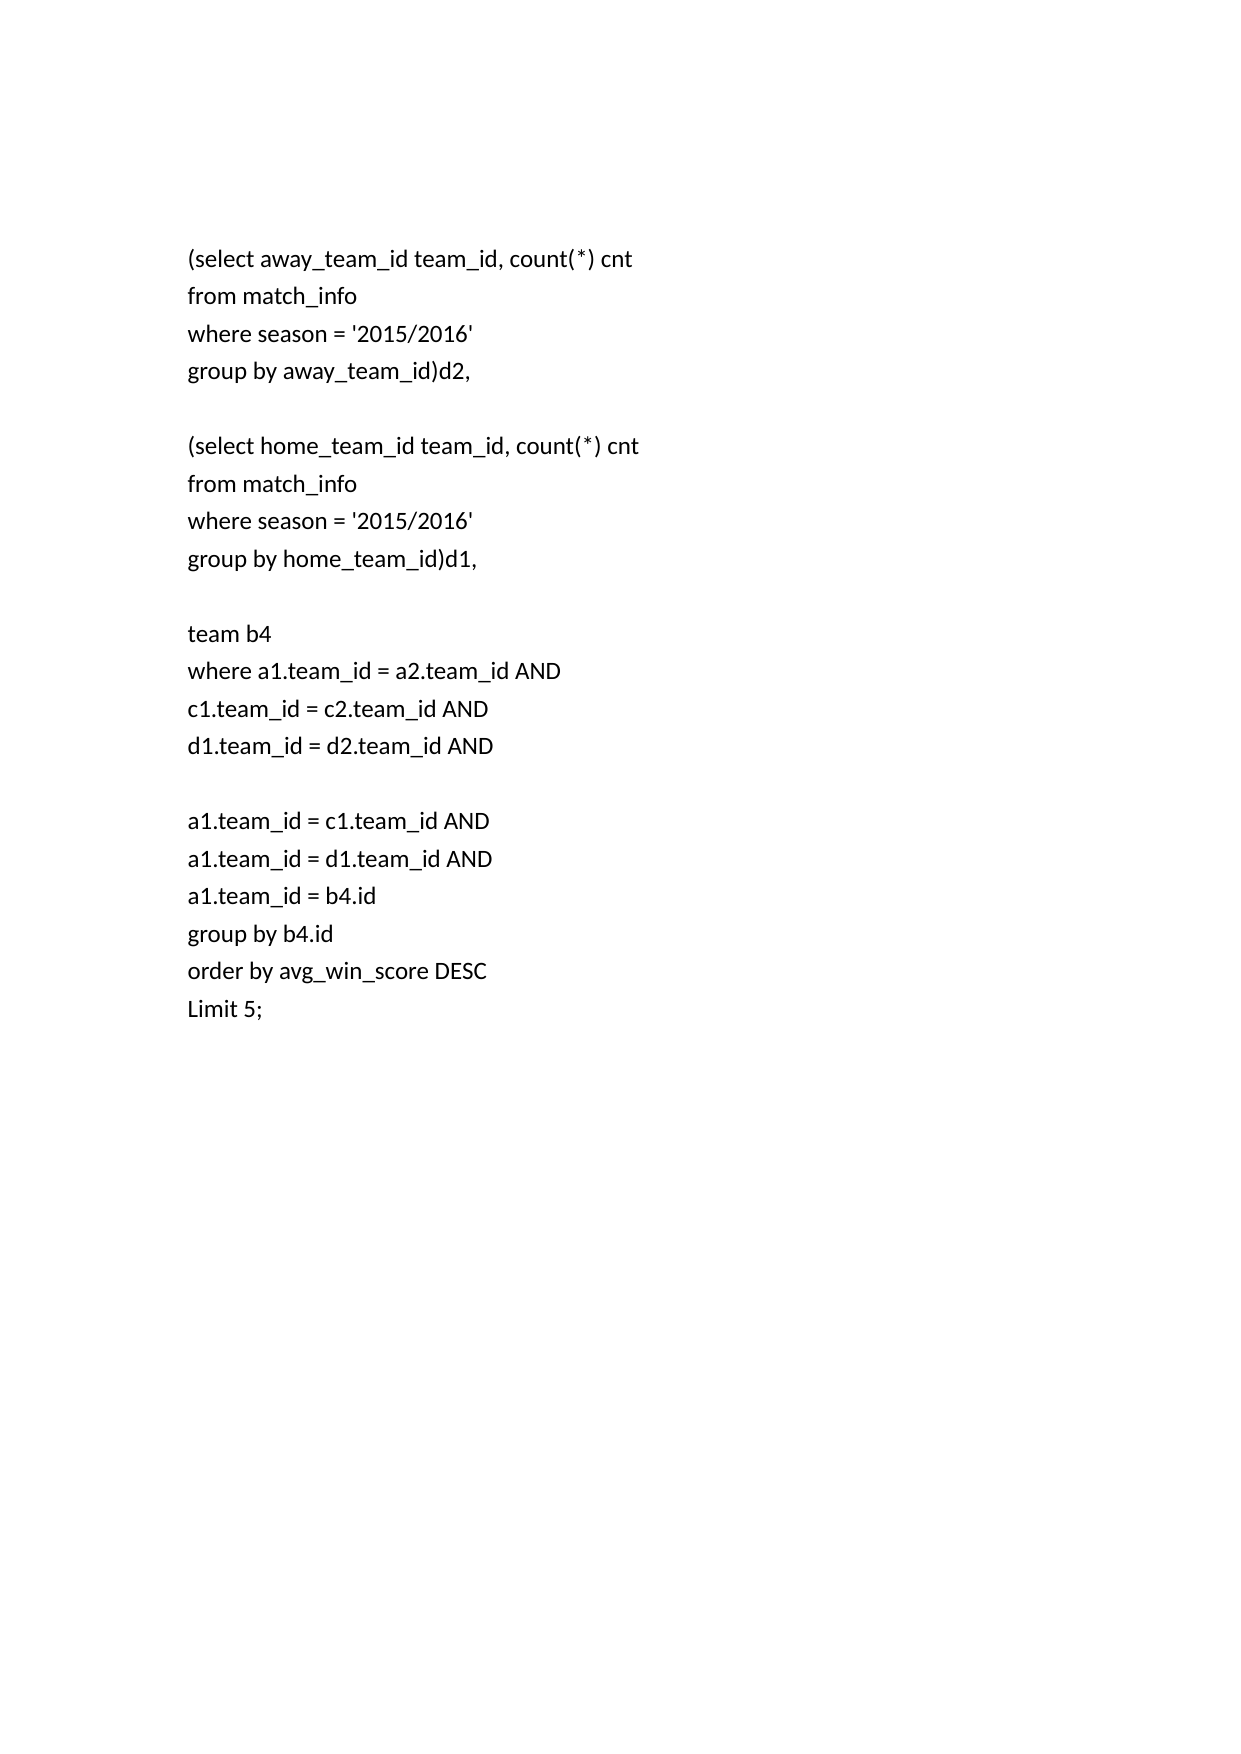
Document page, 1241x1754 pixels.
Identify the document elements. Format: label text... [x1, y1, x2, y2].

text Limit 5; [187, 989, 1053, 1027]
text a1.team_id = b4.id [187, 877, 1053, 914]
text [187, 427, 1053, 464]
text where a1.team_id = a2.team_id AND [187, 652, 1053, 689]
text where season = '2015/2016' [187, 502, 1053, 539]
text group by home_team_id)d1, [187, 539, 1053, 577]
text team b4 [187, 614, 1053, 652]
text where season = '2015/2016' [187, 314, 1053, 352]
text group by b4.id [187, 914, 1053, 952]
text c1.team_id = c2.team_id AND [187, 689, 1053, 727]
text order by avg_win_score DESC [187, 952, 1053, 989]
text from match_info [187, 277, 1053, 314]
text group by away_team_id)d2, [187, 352, 1053, 389]
text (select away_team_id team_id, count(*) cnt [187, 239, 1053, 277]
text a1.team_id = c1.team_id AND [187, 802, 1053, 839]
text from match_info [187, 464, 1053, 502]
text d1.team_id = d2.team_id AND [187, 727, 1053, 764]
text a1.team_id = d1.team_id AND [187, 839, 1053, 877]
